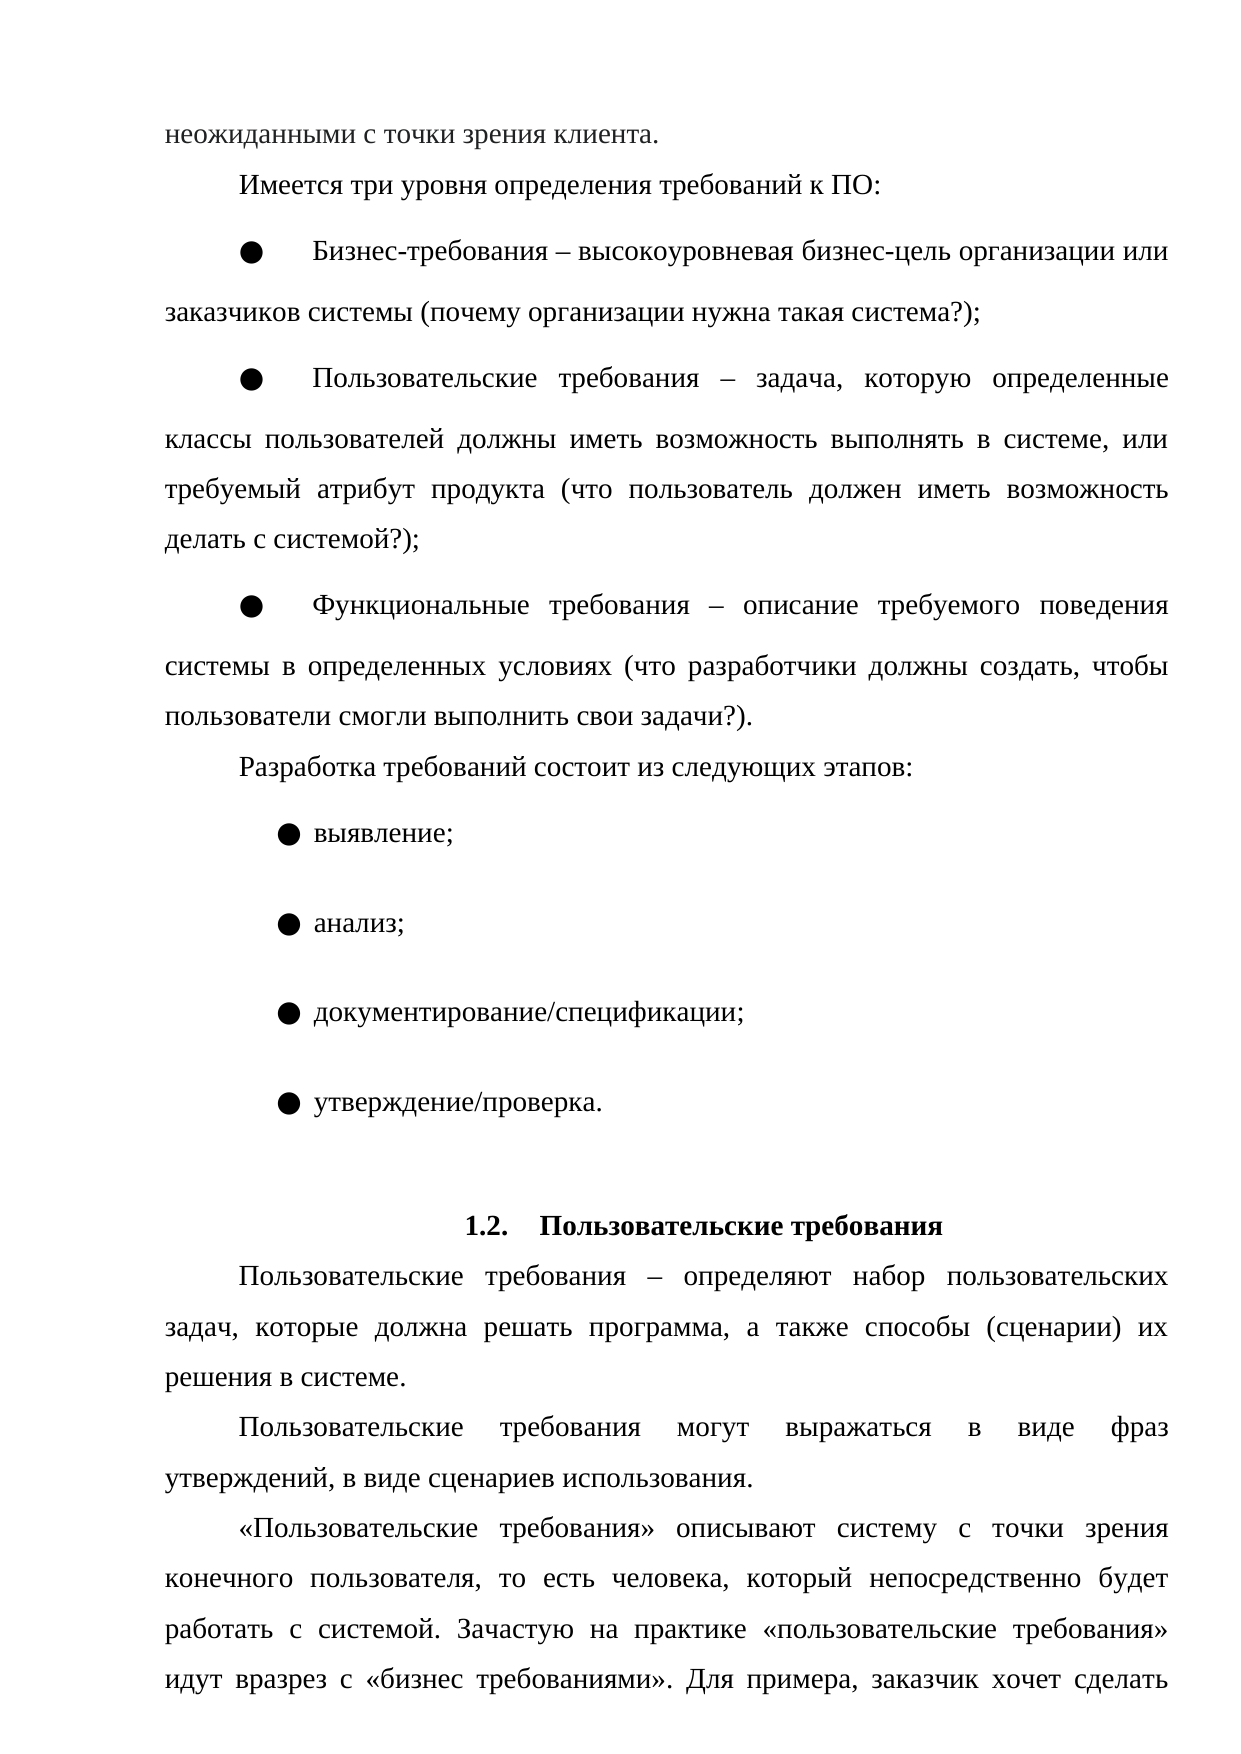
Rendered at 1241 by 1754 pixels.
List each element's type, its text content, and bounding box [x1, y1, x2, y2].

list выявление; [276, 799, 1169, 859]
list Бизнес-требования – высокоуровневая бизнес-цель организации или заказчиков системы (почему организации нужна такая система?); [164, 217, 1169, 327]
text Разработка требований состоит из следующих этапов: [164, 749, 1169, 782]
list документирование/спецификации; [276, 978, 1169, 1038]
subtitle Пользовательские требования [238, 1208, 1169, 1242]
text Пользовательские требования – определяют набор пользовательских задач, которые должна решать программа, а также способы (сценарии) их решения в системе. [164, 1258, 1169, 1393]
list анализ; [276, 889, 1169, 949]
text Имеется три уровня определения требований к ПО: [164, 167, 1169, 201]
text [164, 117, 1169, 150]
text Пользовательские требования могут выражаться в виде фраз утверждений, в виде сценариев использования. [164, 1409, 1169, 1493]
list Функциональные требования – описание требуемого поведения системы в определенных условиях (что разработчики должны создать, чтобы пользователи смогли выполнить свои задачи?). [164, 572, 1169, 732]
list утверждение/проверка. [276, 1068, 1169, 1128]
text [164, 1510, 1169, 1694]
list Пользовательские требования – задача, которую определенные классы пользователей должны иметь возможность выполнять в системе, или требуемый атрибут продукта (что пользователь должен иметь возможность делать с системой?); [164, 344, 1169, 555]
